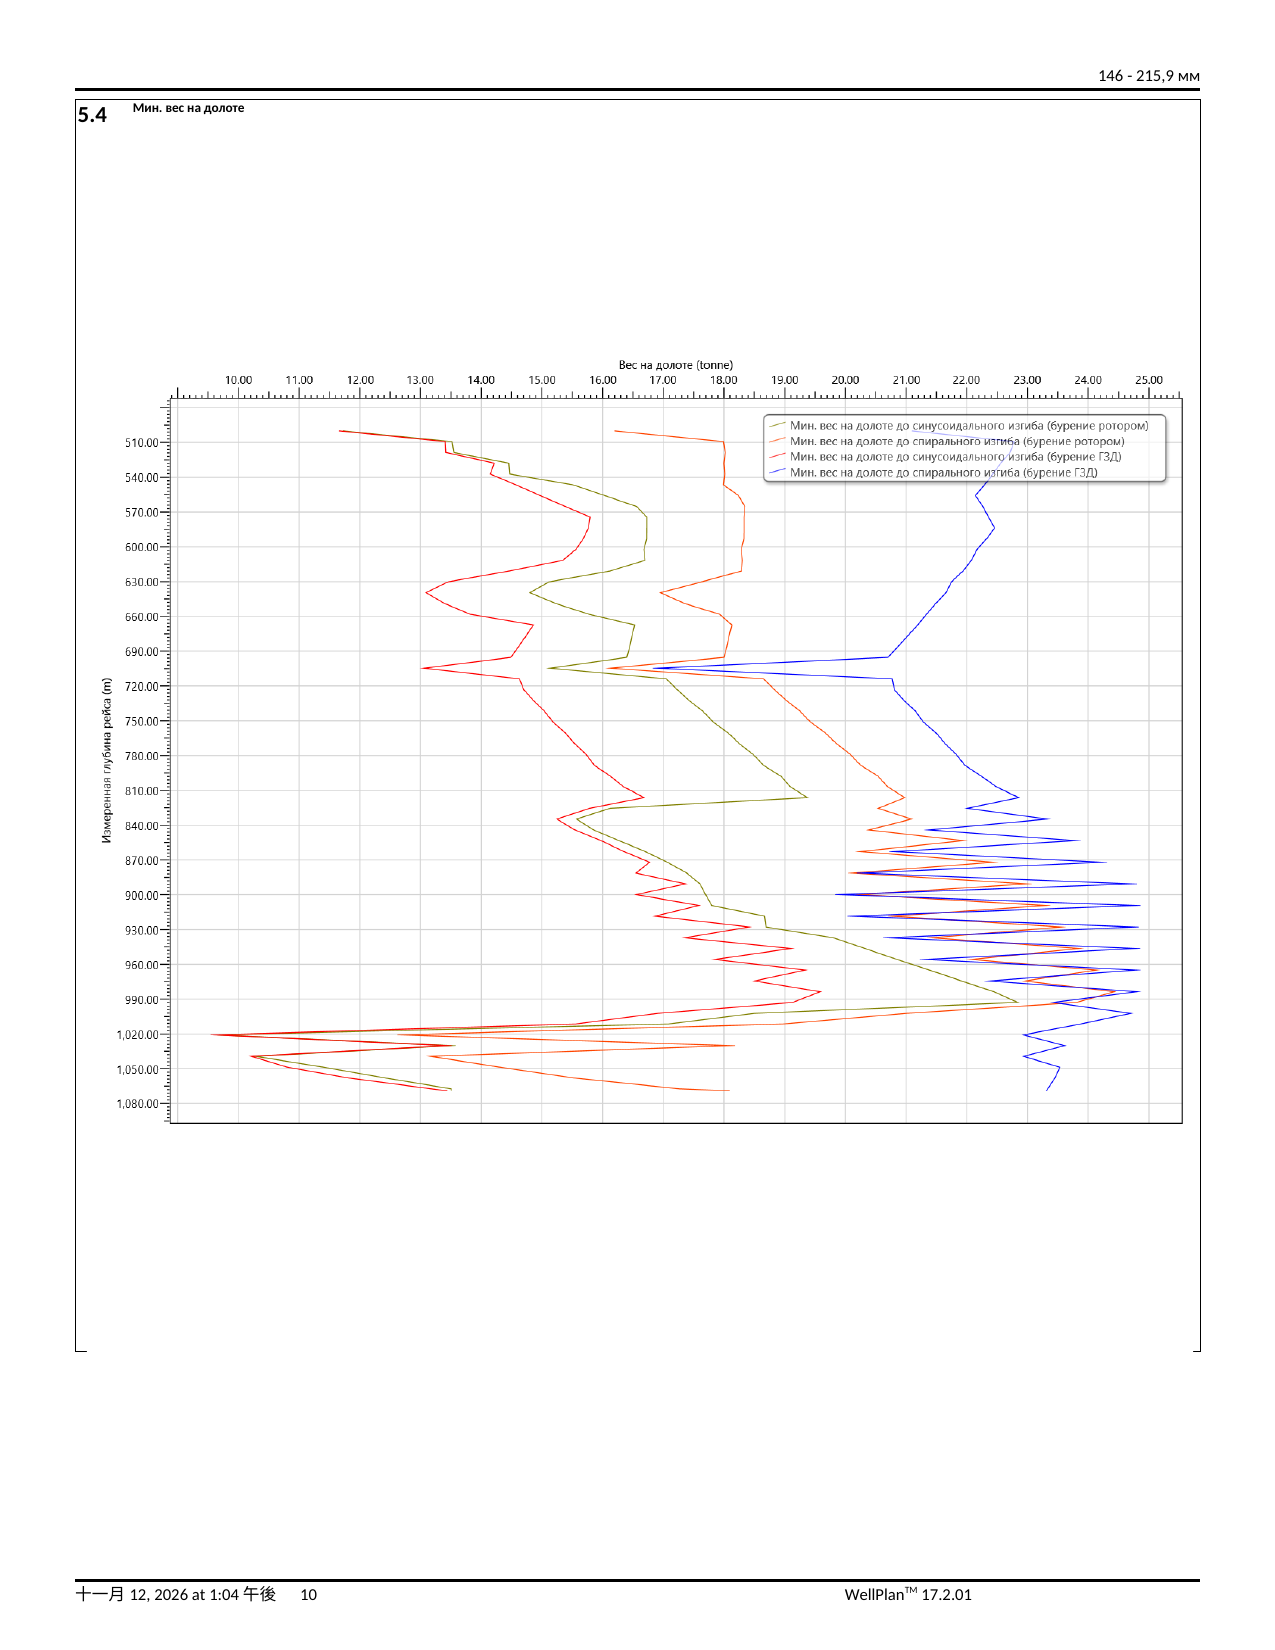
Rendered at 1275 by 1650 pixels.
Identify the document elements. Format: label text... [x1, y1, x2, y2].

table_cell Мин. вес на долоте [76, 100, 1200, 1351]
picture [86, 127, 1194, 1352]
